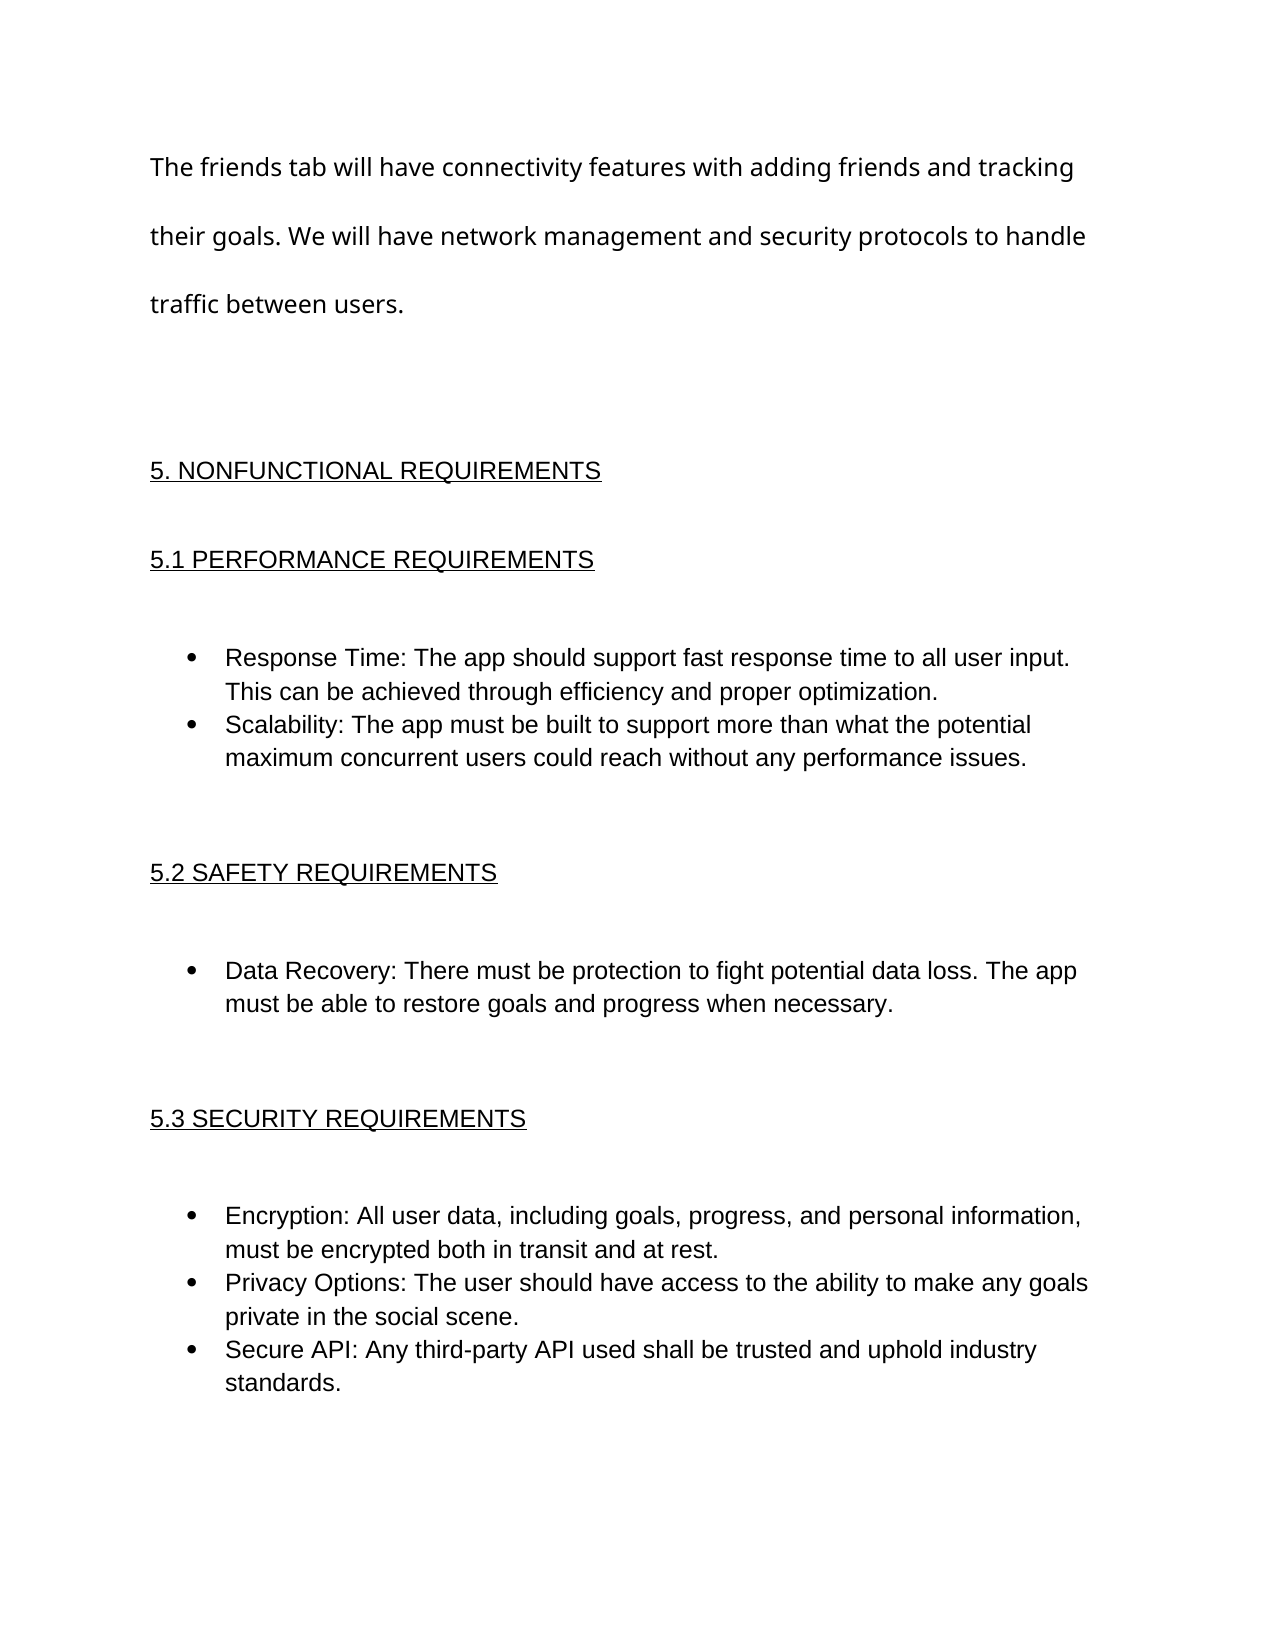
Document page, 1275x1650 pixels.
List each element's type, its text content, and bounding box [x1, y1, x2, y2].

list Secure API: Any third-party API used shall be trusted and uphold industry standards. [187, 1335, 1125, 1397]
text 5.3 SECURITY REQUIREMENTS [150, 1103, 1125, 1132]
text The friends tab will have connectivity features with adding friends and tracking their goals. We will have network management and security protocols to handle traffic between users. [150, 150, 1125, 320]
list Encryption: All user data, including goals, progress, and personal information, must be encrypted both in transit and at rest. [187, 1201, 1125, 1263]
text 5. NONFUNCTIONAL REQUIREMENTS [150, 456, 1125, 484]
list Privacy Options: The user should have access to the ability to make any goals private in the social scene. [187, 1268, 1125, 1330]
list Data Recovery: There must be protection to fight potential data loss. The app must be able to restore goals and progress when necessary. [187, 956, 1125, 1018]
list Scalability: The app must be built to support more than what the potential maximum concurrent users could reach without any performance issues. [187, 710, 1125, 772]
text 5.1 PERFORMANCE REQUIREMENTS [150, 545, 1125, 574]
text 5.2 SAFETY REQUIREMENTS [150, 858, 1125, 887]
list Response Time: The app should support fast response time to all user input. This can be achieved through efficiency and proper optimization. [187, 643, 1125, 705]
